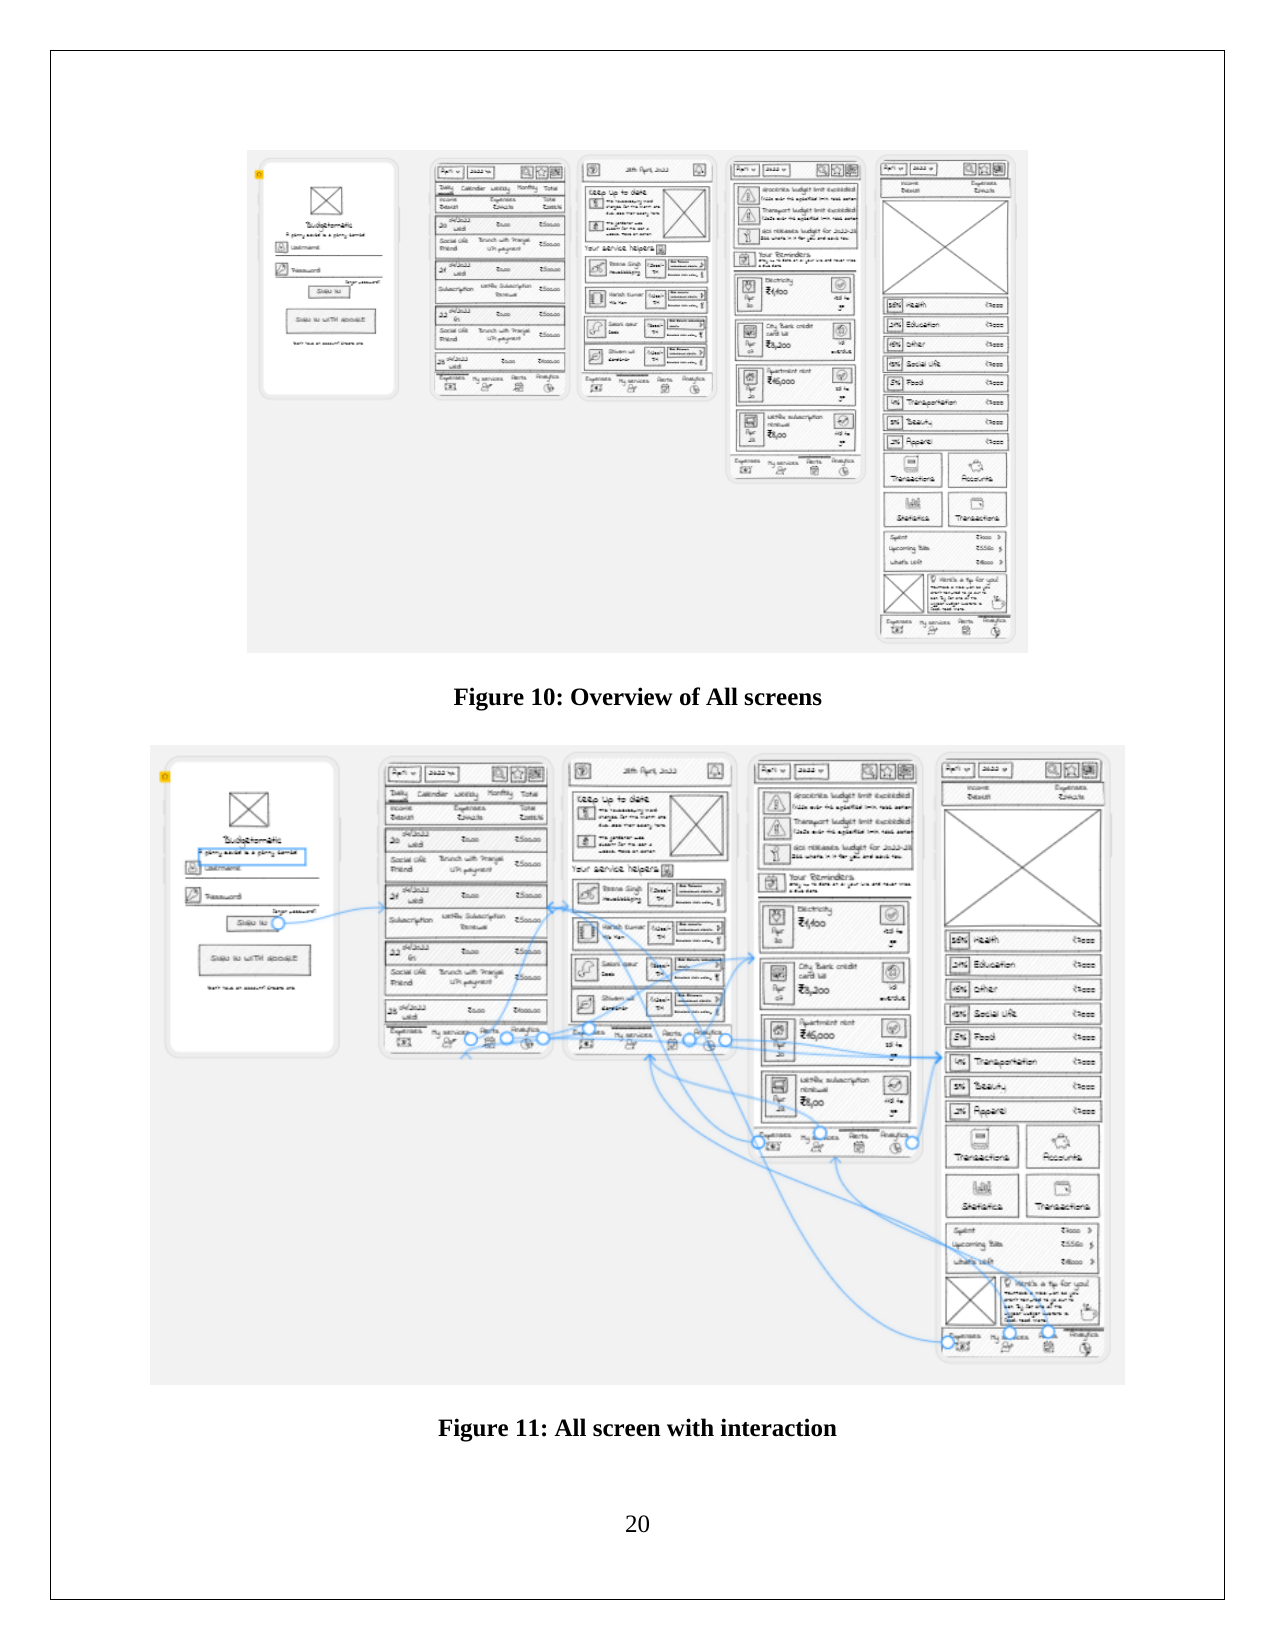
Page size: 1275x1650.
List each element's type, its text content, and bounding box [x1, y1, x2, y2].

text Figure 11: All screen with interaction [150, 1413, 1125, 1442]
picture [247, 150, 1029, 653]
picture [150, 745, 1125, 1385]
text Figure 10: Overview of All screens [150, 682, 1125, 710]
